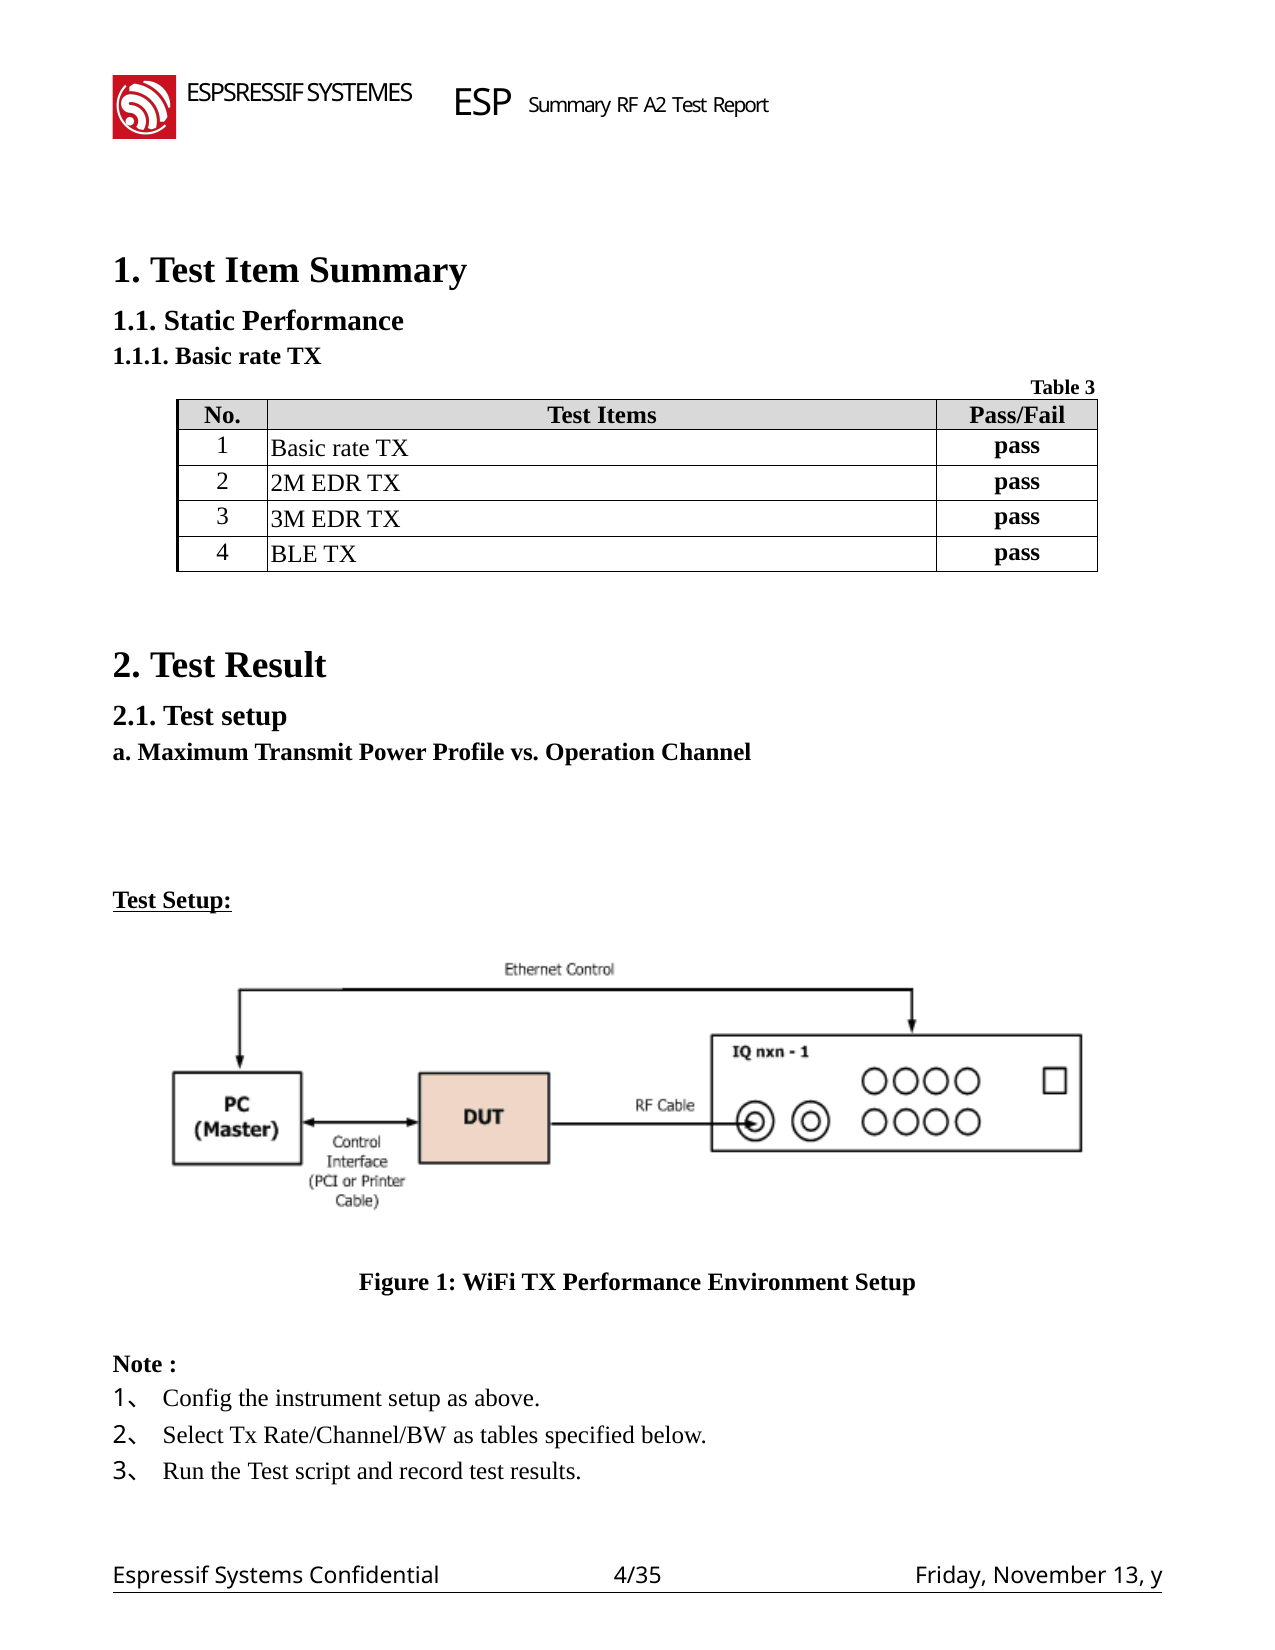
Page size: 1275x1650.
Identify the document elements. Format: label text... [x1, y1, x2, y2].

table_cell 2 [179, 466, 267, 500]
table_cell 1 [179, 430, 267, 465]
table_cell 3 [179, 501, 267, 536]
table_cell 4 [179, 537, 267, 571]
text Figure 1: WiFi TX Performance Environment Setup [112, 1267, 1162, 1295]
table_cell Basic rate TX [268, 430, 936, 465]
table_cell pass [937, 430, 1097, 465]
picture [112, 75, 177, 139]
picture [166, 943, 1109, 1254]
table_cell pass [937, 501, 1097, 536]
table_cell pass [937, 466, 1097, 500]
table_cell 3M EDR TX [268, 501, 936, 536]
table_cell Test Items [268, 400, 936, 429]
text Test Item Summary [112, 247, 1162, 290]
text Note : [112, 1349, 1162, 1378]
list 1.1. Static Performance [112, 303, 1162, 336]
list 1.1.1. Basic rate TX [112, 341, 1162, 370]
table_header Table 3 [177, 375, 1098, 399]
table_cell 2M EDR TX [268, 466, 936, 500]
list Run the Test script and record test results. [112, 1450, 1162, 1487]
list 2.1. Test setup [112, 698, 1162, 731]
list Select Tx Rate/Channel/BW as tables specified below. [112, 1414, 1162, 1450]
list a. Maximum Transmit Power Profile vs. Operation Channel [112, 737, 1162, 765]
table_cell pass [937, 537, 1097, 571]
text Test Setup: [112, 886, 1162, 914]
text Test Result [112, 642, 1162, 685]
list Config the instrument setup as above. [112, 1378, 1162, 1414]
table_cell BLE TX [268, 537, 936, 571]
table_cell Pass/Fail [937, 400, 1097, 429]
table_cell No. [179, 400, 267, 429]
